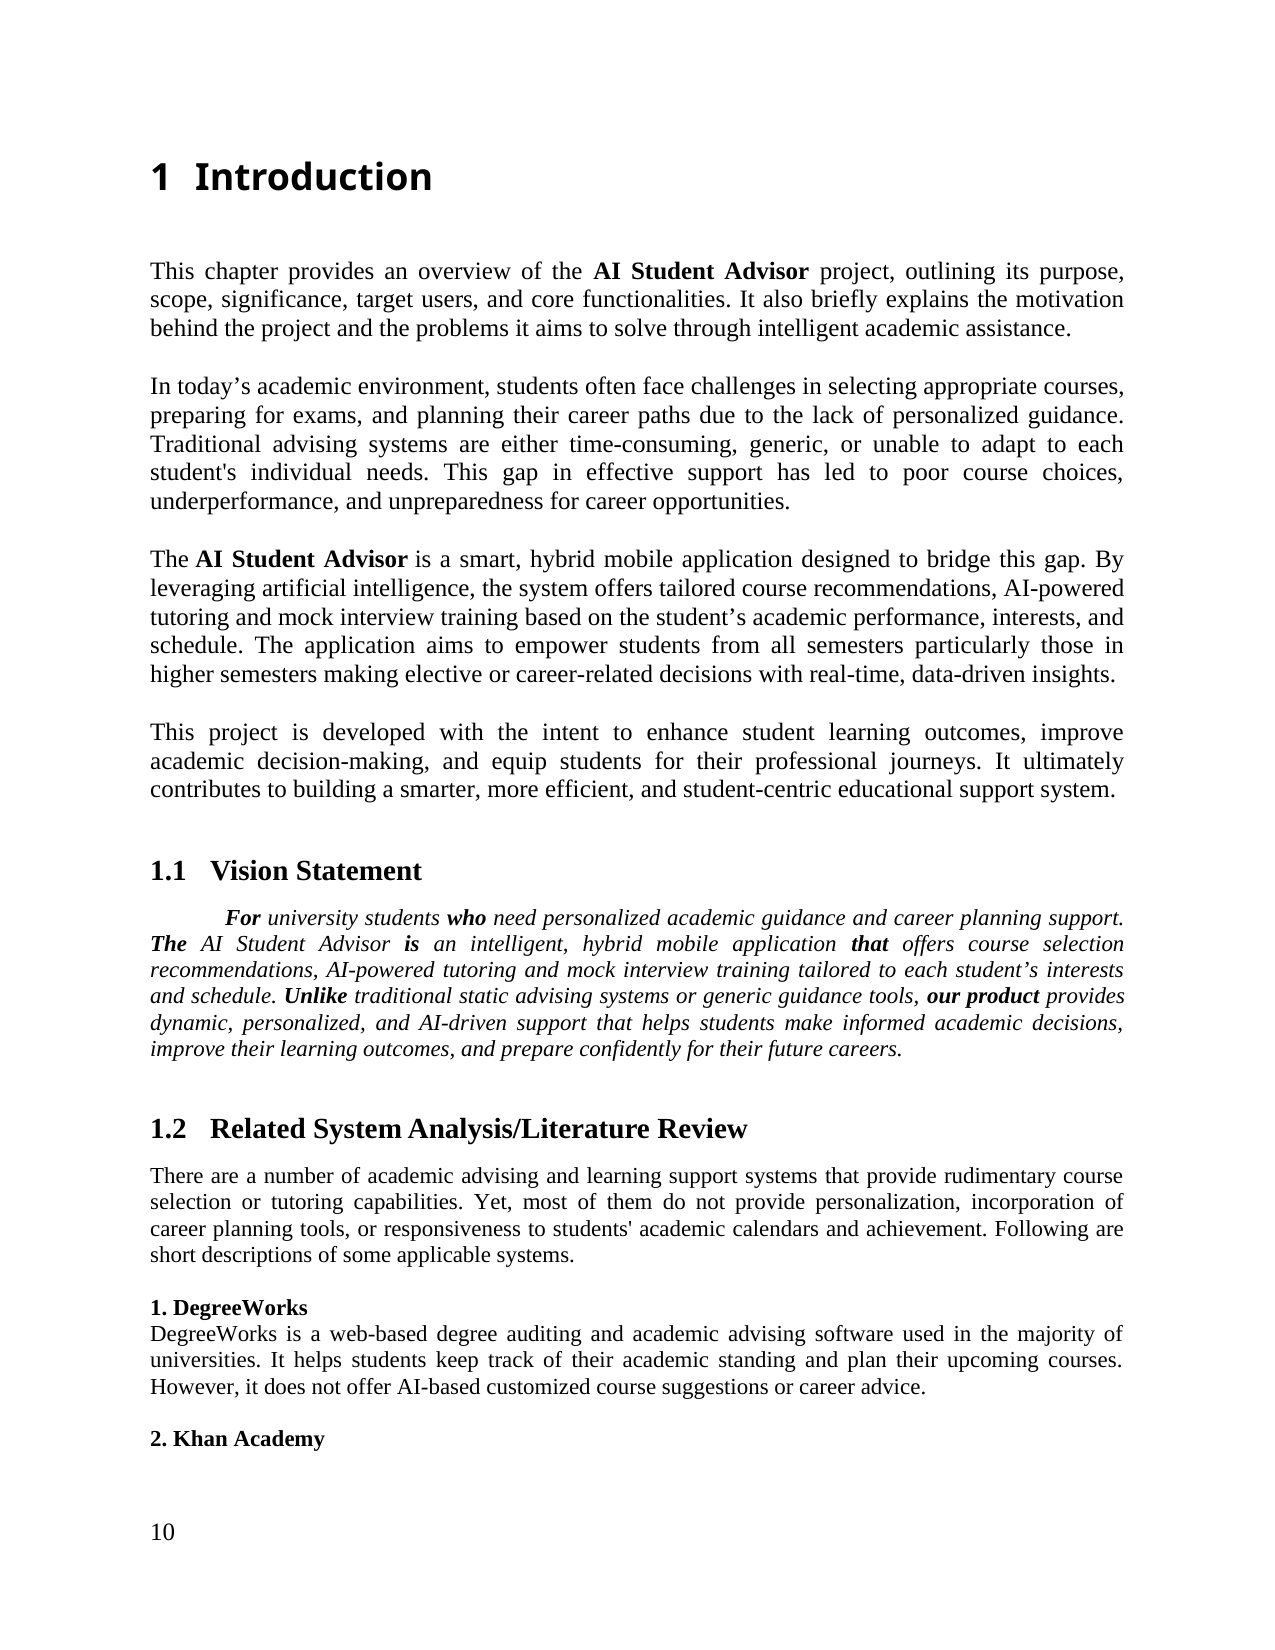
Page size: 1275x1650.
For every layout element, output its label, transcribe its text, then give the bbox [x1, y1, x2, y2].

text The AI Student Advisor is a smart, hybrid mobile application designed to bridge this gap. By leveraging artificial intelligence, the system offers tailored course recommendations, AI-powered tutoring and mock interview training based on the student’s academic performance, interests, and schedule. The application aims to empower students from all semesters particularly those in higher semesters making elective or career-related decisions with real-time, data-driven insights. [150, 544, 1125, 688]
text This chapter provides an overview of the AI Student Advisor project, outlining its purpose, scope, significance, target users, and core functionalities. It also briefly explains the motivation behind the project and the problems it aims to solve through intelligent academic assistance. [150, 256, 1125, 342]
subtitle Introduction [150, 150, 1125, 201]
text This project is developed with the intent to enhance student learning outcomes, improve academic decision-making, and equip students for their professional journeys. It ultimately contributes to building a smarter, more efficient, and student-centric educational support system. [150, 717, 1125, 803]
text In today’s academic environment, students often face challenges in selecting appropriate courses, preparing for exams, and planning their career paths due to the lack of personalized guidance. Traditional advising systems are either time-consuming, generic, or unable to adapt to each student's individual needs. This gap in effective support has led to poor course choices, underperformance, and unpreparedness for career opportunities. [150, 371, 1125, 515]
subtitle Related System Analysis/Literature Review [150, 1112, 1125, 1145]
text There are a number of academic advising and learning support systems that provide rudimentary course selection or tutoring capabilities. Yet, most of them do not provide personalization, incorporation of career planning tools, or responsiveness to students' academic calendars and achievement. Following are short descriptions of some applicable systems. [150, 1162, 1125, 1267]
text 2. Khan Academy [150, 1426, 1125, 1452]
list For university students who need personalized academic guidance and career planning support. The AI Student Advisor is an intelligent, hybrid mobile application that offers course selection recommendations, AI-powered tutoring and mock interview training tailored to each student’s interests and schedule. Unlike traditional static advising systems or generic guidance tools, our product provides dynamic, personalized, and AI-driven support that helps students make informed academic decisions, improve their learning outcomes, and prepare confidently for their future careers. [150, 903, 1125, 1062]
subtitle Vision Statement [150, 853, 1125, 887]
text DegreeWorks is a web-based degree auditing and academic advising software used in the majority of universities. It helps students keep track of their academic standing and plan their upcoming courses. However, it does not offer AI-based customized course suggestions or career advice. [150, 1320, 1125, 1399]
text 1. DegreeWorks [150, 1294, 1125, 1320]
